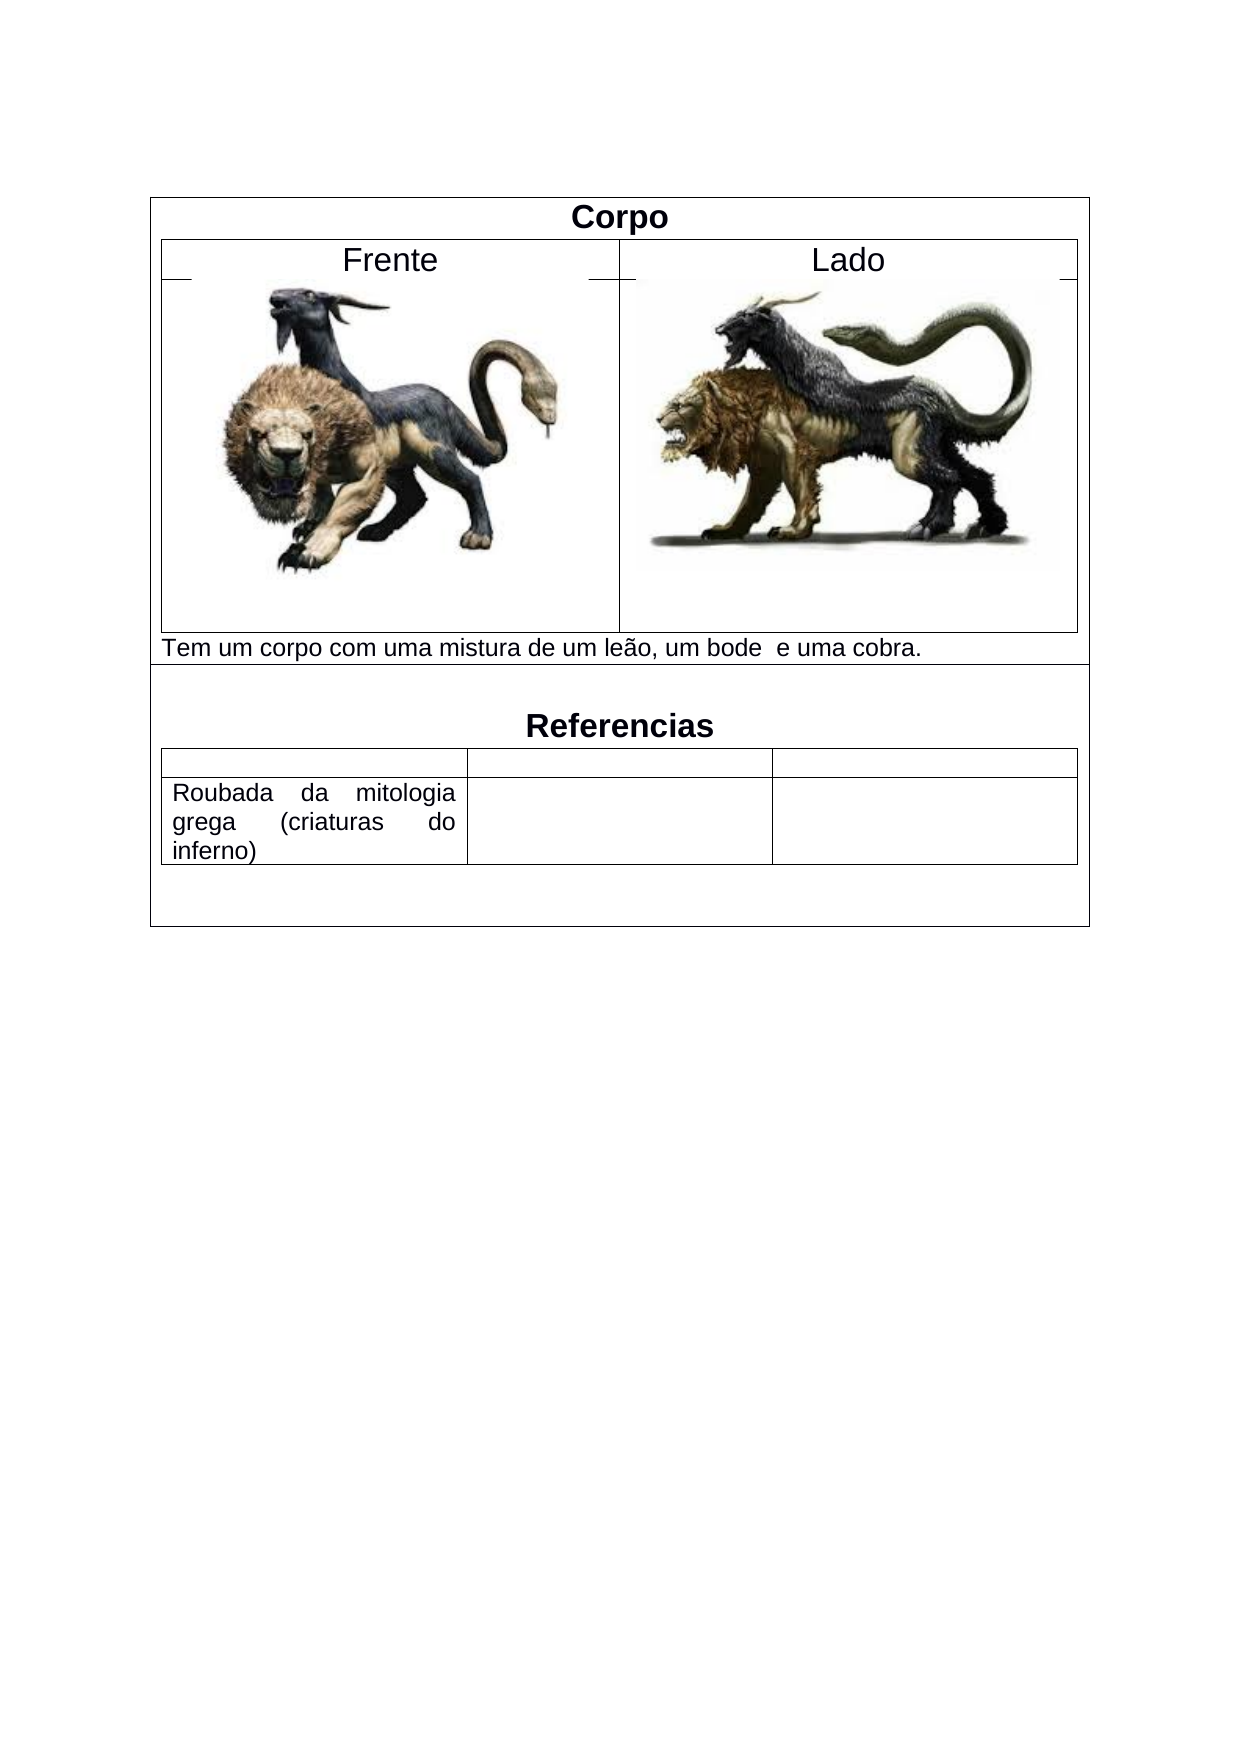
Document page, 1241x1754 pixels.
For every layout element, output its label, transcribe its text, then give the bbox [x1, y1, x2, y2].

table_header Corpo Tem um corpo com uma mistura de um leão, um bode e uma cobra. [151, 198, 1089, 664]
table_cell Referencias [151, 665, 1089, 926]
picture [636, 279, 1060, 571]
picture [191, 279, 589, 589]
